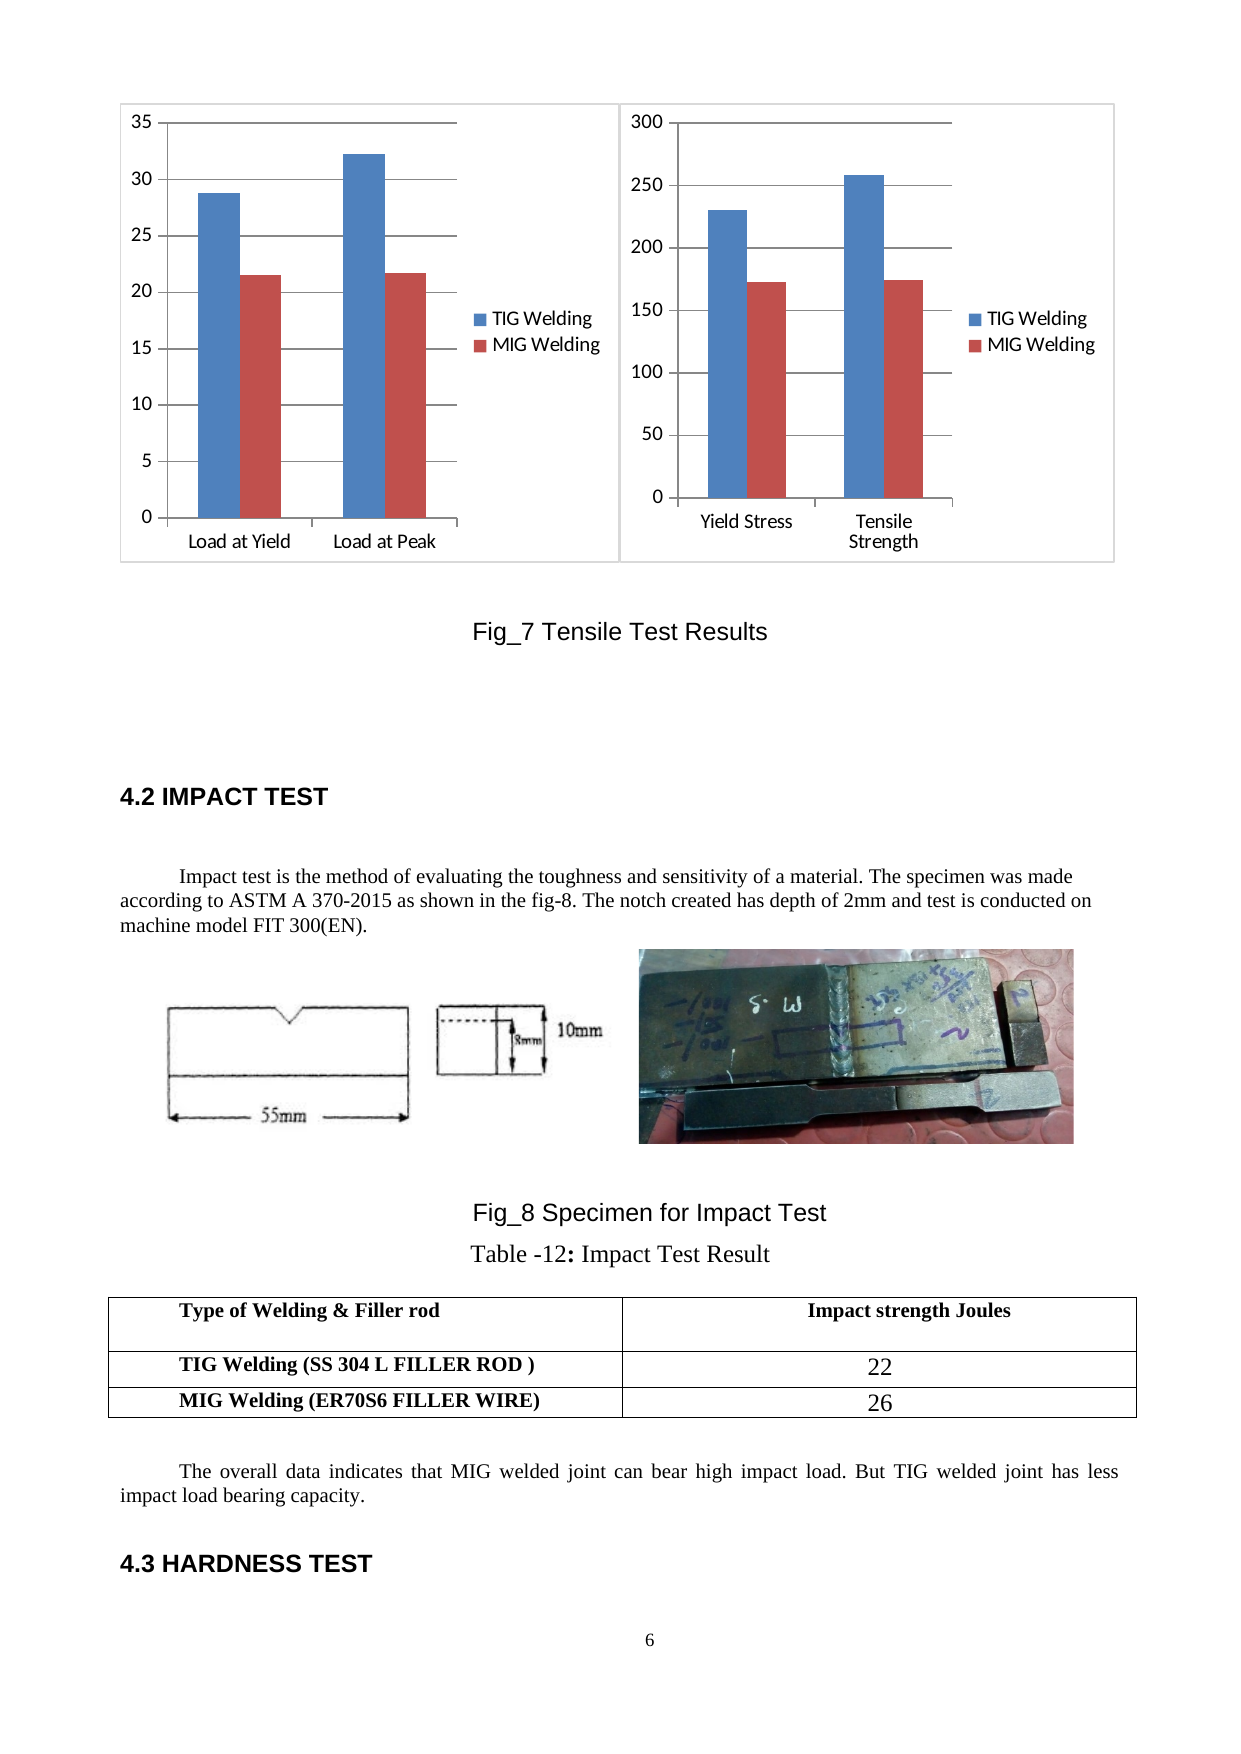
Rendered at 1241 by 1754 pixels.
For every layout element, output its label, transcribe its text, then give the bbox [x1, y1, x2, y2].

table_header Type of Welding & Filler rod [109, 1298, 622, 1351]
text Fig_8 Specimen for Impact Test [120, 1198, 1120, 1227]
text The overall data indicates that MIG welded joint can bear high impact load. But TIG welded joint has less impact load bearing capacity. [120, 1459, 1120, 1507]
text Fig_7 Tensile Test Results [120, 617, 1120, 646]
table_header Impact strength Joules [623, 1298, 1136, 1351]
text 4.2 IMPACT TEST [120, 782, 1120, 811]
table_cell 22 [623, 1352, 1136, 1387]
text Impact test is the method of evaluating the toughness and sensitivity of a material. The specimen was made according to ASTM A 370-2015 as shown in the fig-8. The notch created has depth of 2mm and test is conducted on machine model FIT 300(EN). [120, 864, 1120, 937]
text 4.3 HARDNESS TEST [120, 1549, 1120, 1577]
table_cell TIG Welding (SS 304 L FILLER ROD ) [109, 1352, 622, 1387]
picture [120, 949, 1074, 1144]
text Table -12: Impact Test Result [120, 1239, 1120, 1268]
table_cell MIG Welding (ER70S6 FILLER WIRE) [109, 1388, 622, 1417]
table_cell 26 [623, 1388, 1136, 1417]
